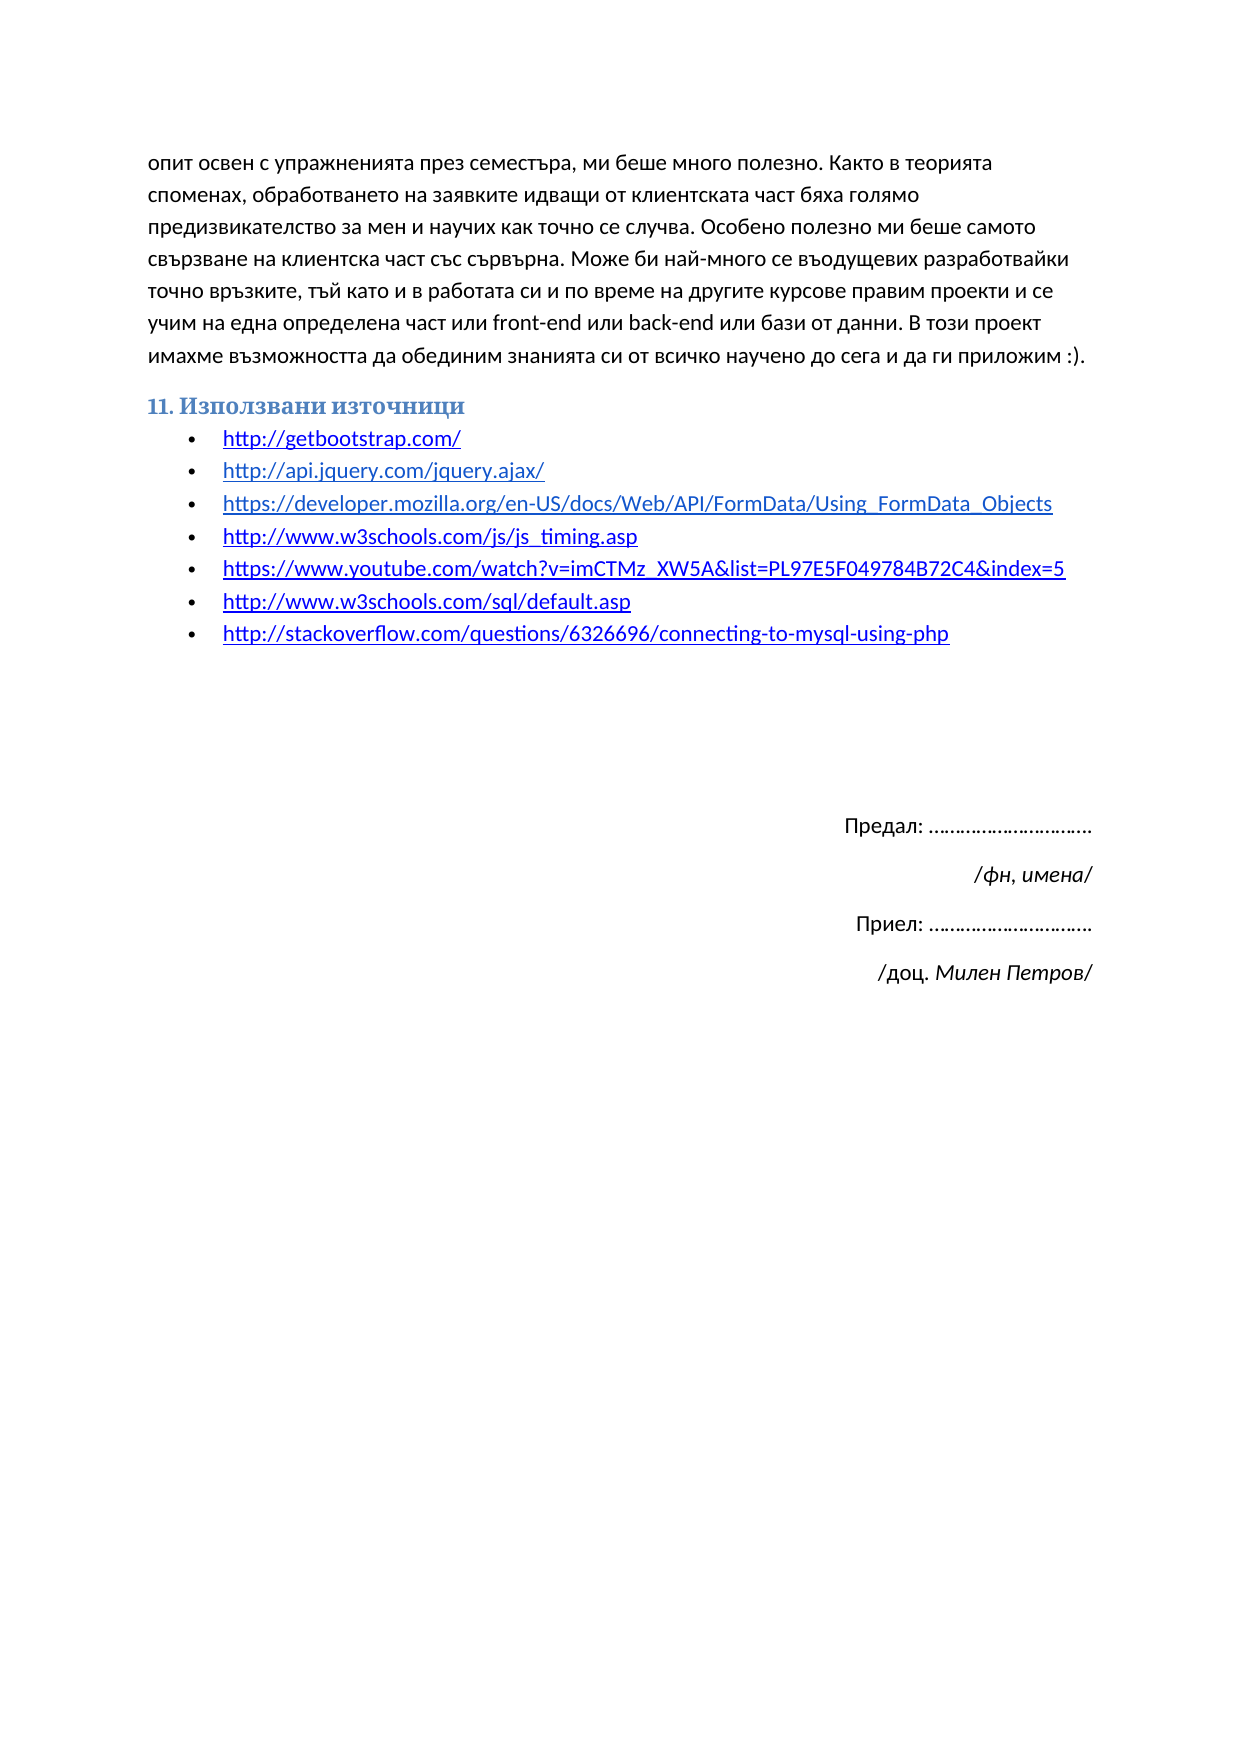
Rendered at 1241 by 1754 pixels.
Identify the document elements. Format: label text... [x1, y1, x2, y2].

list https://developer.mozilla.org/en-US/docs/Web/API/FormData/Using_FormData_Objects [185, 489, 1093, 518]
list http://www.w3schools.com/js/js_timing.asp [185, 522, 1093, 550]
text Предал: …………………………. [148, 811, 1093, 839]
subtitle 11. Използвани източници [148, 394, 1093, 420]
text /фн, имена/ [148, 860, 1093, 888]
list http://www.w3schools.com/sql/default.asp [185, 587, 1093, 615]
list http://api.jquery.com/jquery.ajax/ [185, 457, 1093, 485]
list http://stackoverflow.com/questions/6326696/connecting-to-mysql-using-php [185, 619, 1093, 648]
list http://getbootstrap.com/ [185, 424, 1093, 452]
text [148, 148, 1093, 369]
text /доц. Милен Петров/ [148, 958, 1093, 986]
list https://www.youtube.com/watch?v=imCTMz_XW5A&list=PL97E5F049784B72C4&index=5 [185, 554, 1093, 583]
text Приел: …………………………. [148, 909, 1093, 937]
